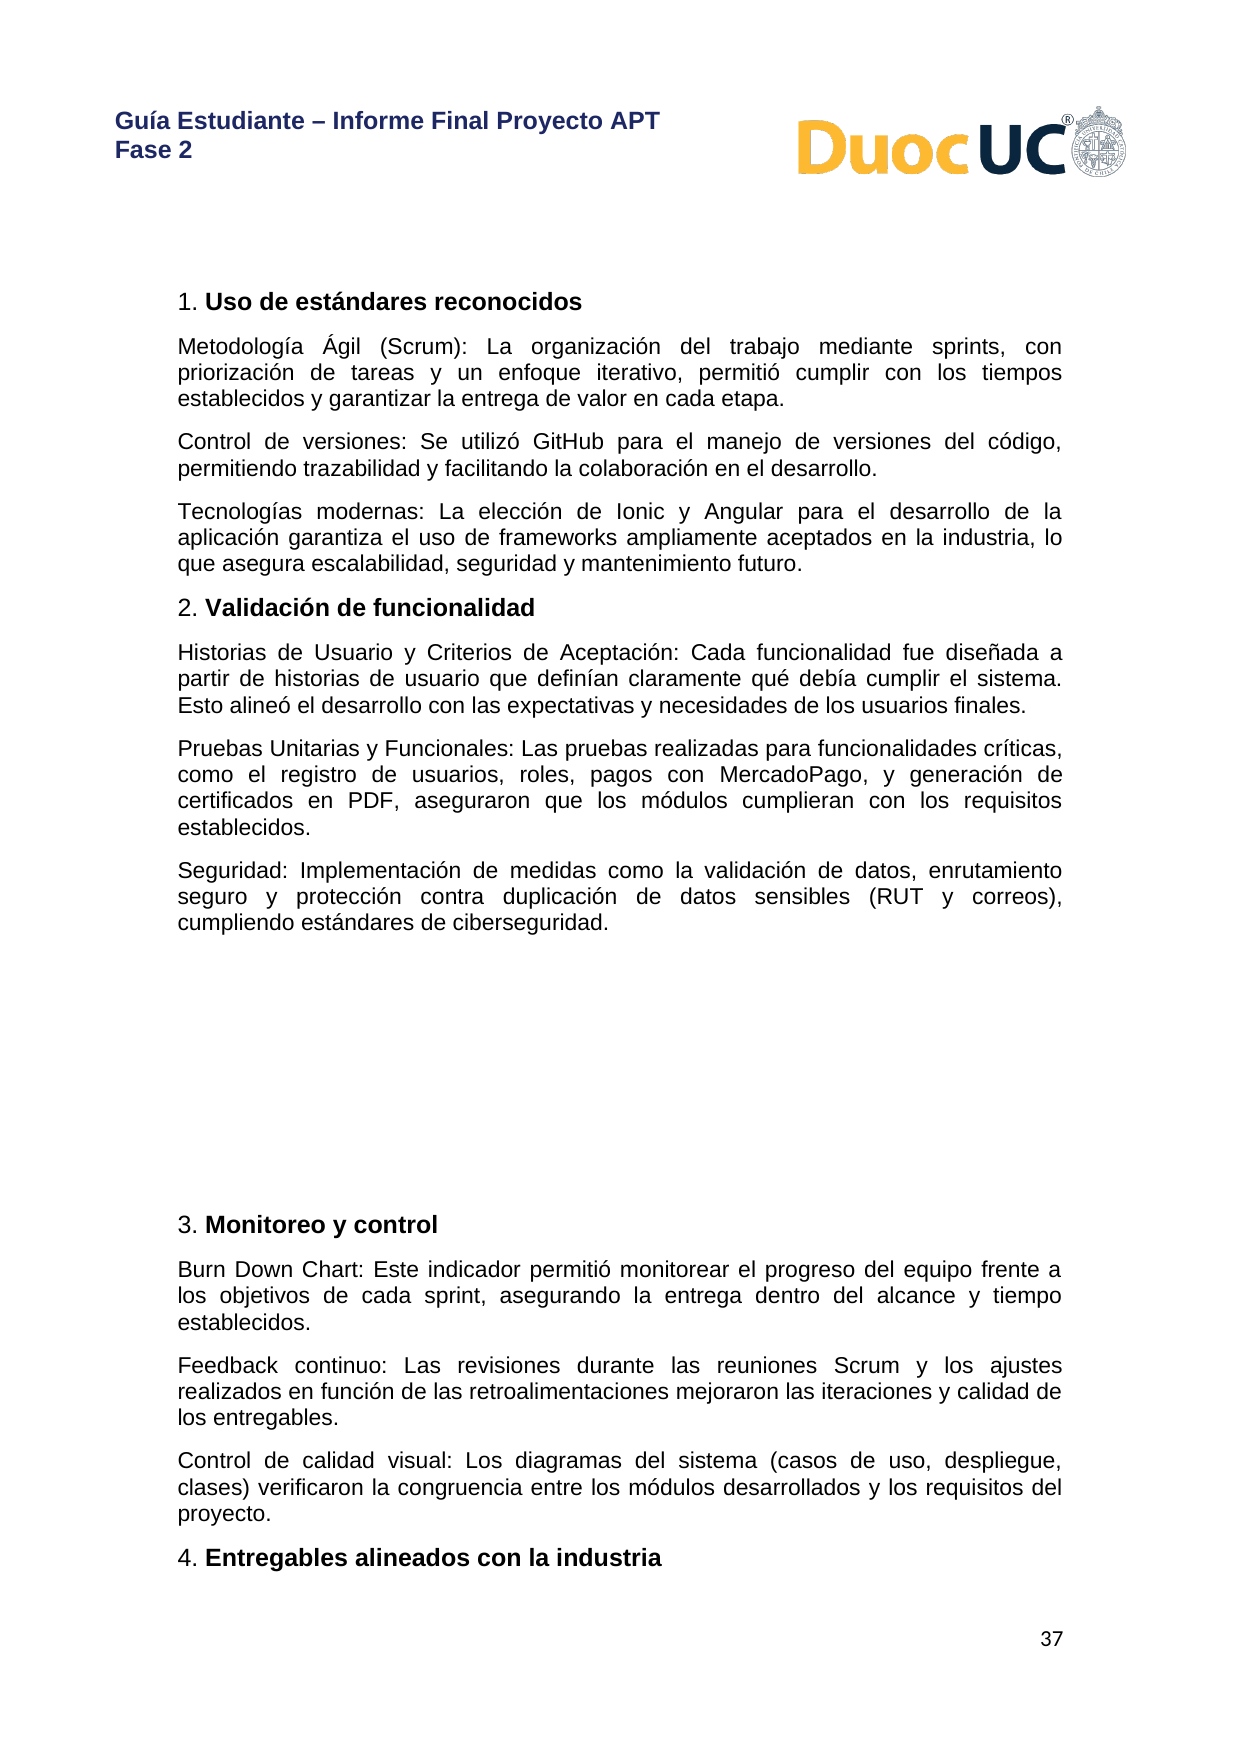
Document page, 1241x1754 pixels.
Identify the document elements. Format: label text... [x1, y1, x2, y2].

text Metodología Ágil (Scrum): La organización del trabajo mediante sprints, con priorización de tareas y un enfoque iterativo, permitió cumplir con los tiempos establecidos y garantizar la entrega de valor en cada etapa. [177, 333, 1063, 412]
text Seguridad: Implementación de medidas como la validación de datos, enrutamiento seguro y protección contra duplicación de datos sensibles (RUT y correos), cumpliendo estándares de ciberseguridad. [177, 857, 1063, 936]
text 1. Uso de estándares reconocidos [177, 287, 1063, 316]
text 3. Monitoreo y control [177, 1211, 1063, 1239]
text 4. Entregables alineados con la industria [177, 1543, 1063, 1572]
picture [798, 106, 1126, 177]
text Control de versiones: Se utilizó GitHub para el manejo de versiones del código, permitiendo trazabilidad y facilitando la colaboración en el desarrollo. [177, 428, 1063, 481]
text Control de calidad visual: Los diagramas del sistema (casos de uso, despliegue, clases) verificaron la congruencia entre los módulos desarrollados y los requisitos del proyecto. [177, 1447, 1063, 1526]
text Tecnologías modernas: La elección de Ionic y Angular para el desarrollo de la aplicación garantiza el uso de frameworks ampliamente aceptados en la industria, lo que asegura escalabilidad, seguridad y mantenimiento futuro. [177, 498, 1063, 577]
text Burn Down Chart: Este indicador permitió monitorear el progreso del equipo frente a los objetivos de cada sprint, asegurando la entrega dentro del alcance y tiempo establecidos. [177, 1256, 1063, 1335]
text Pruebas Unitarias y Funcionales: Las pruebas realizadas para funcionalidades críticas, como el registro de usuarios, roles, pagos con MercadoPago, y generación de certificados en PDF, aseguraron que los módulos cumplieran con los requisitos establecidos. [177, 734, 1063, 840]
text Historias de Usuario y Criterios de Aceptación: Cada funcionalidad fue diseñada a partir de historias de usuario que definían claramente qué debía cumplir el sistema. Esto alineó el desarrollo con las expectativas y necesidades de los usuarios finales. [177, 639, 1063, 718]
text Feedback continuo: Las revisiones durante las reuniones Scrum y los ajustes realizados en función de las retroalimentaciones mejoraron las iteraciones y calidad de los entregables. [177, 1352, 1063, 1431]
text 2. Validación de funcionalidad [177, 593, 1063, 622]
